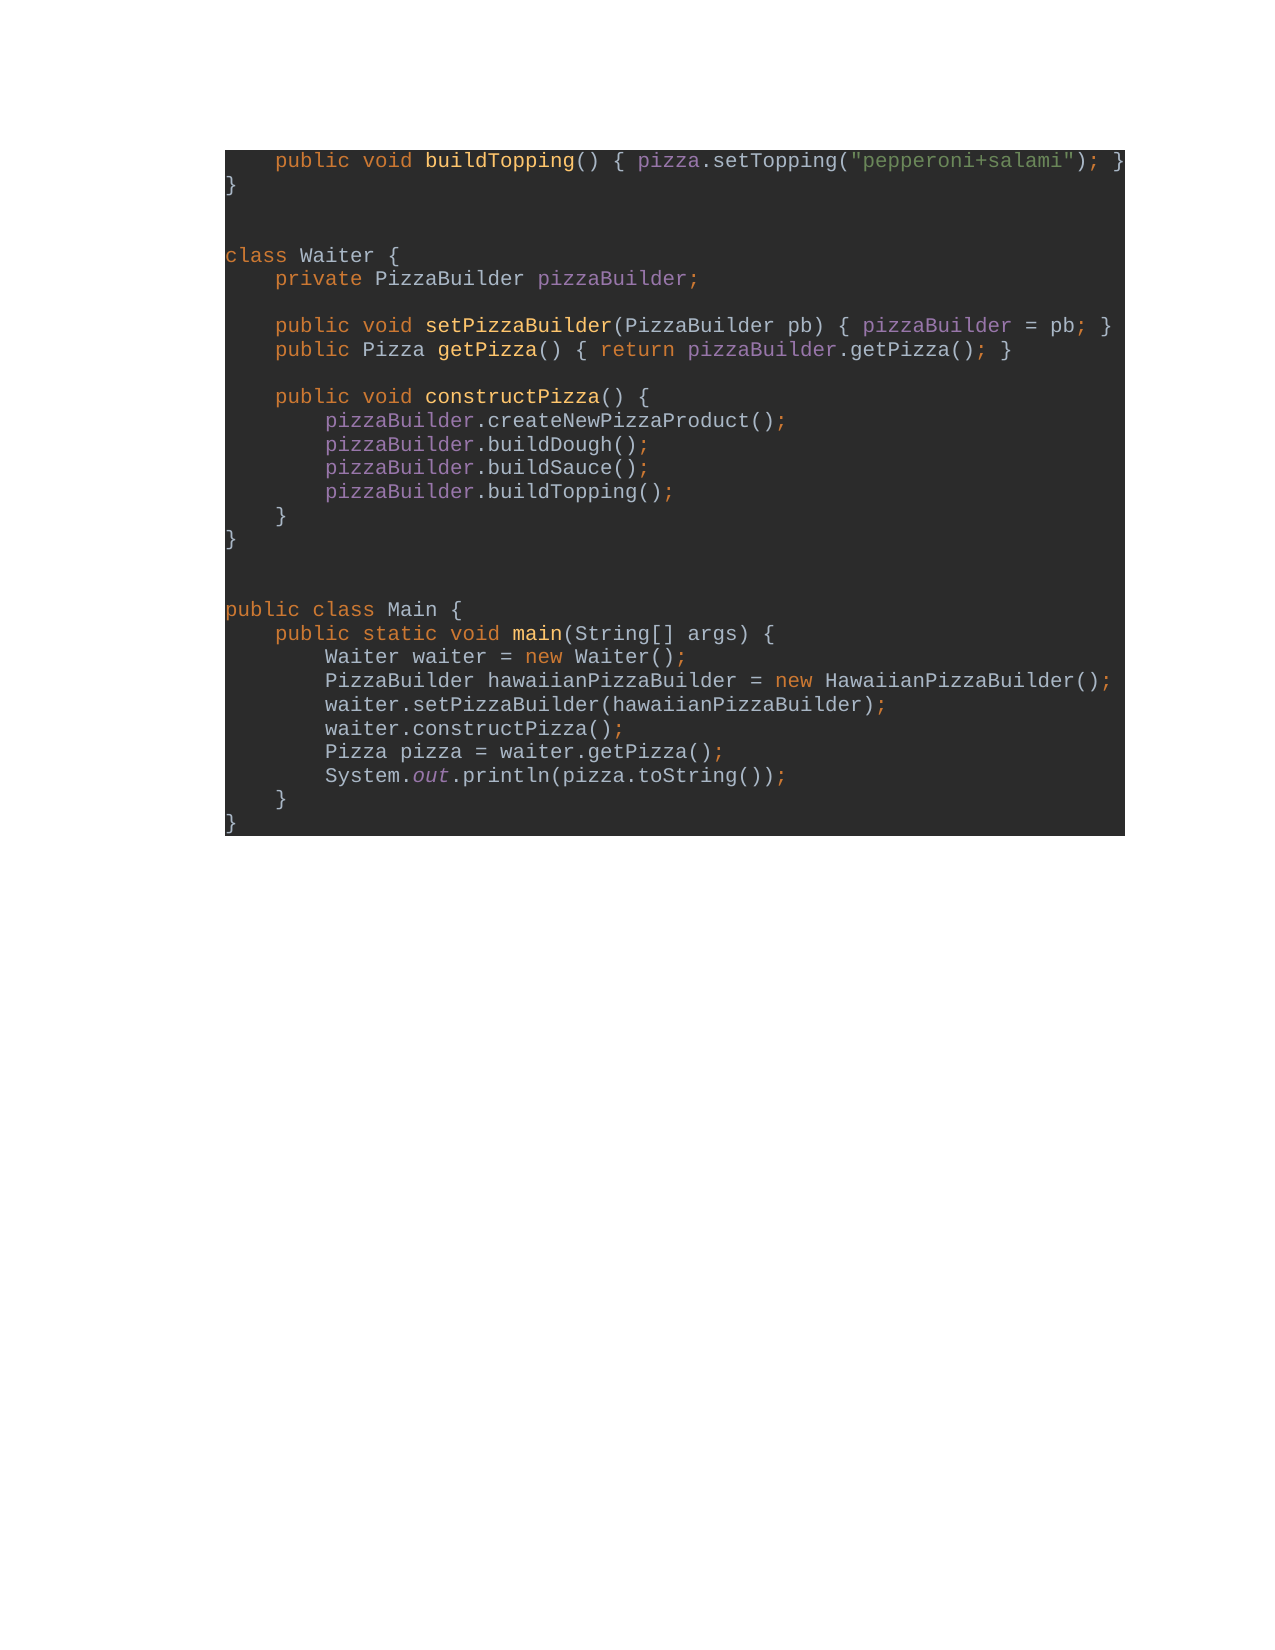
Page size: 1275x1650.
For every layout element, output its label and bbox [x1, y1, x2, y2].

text [225, 150, 1125, 836]
